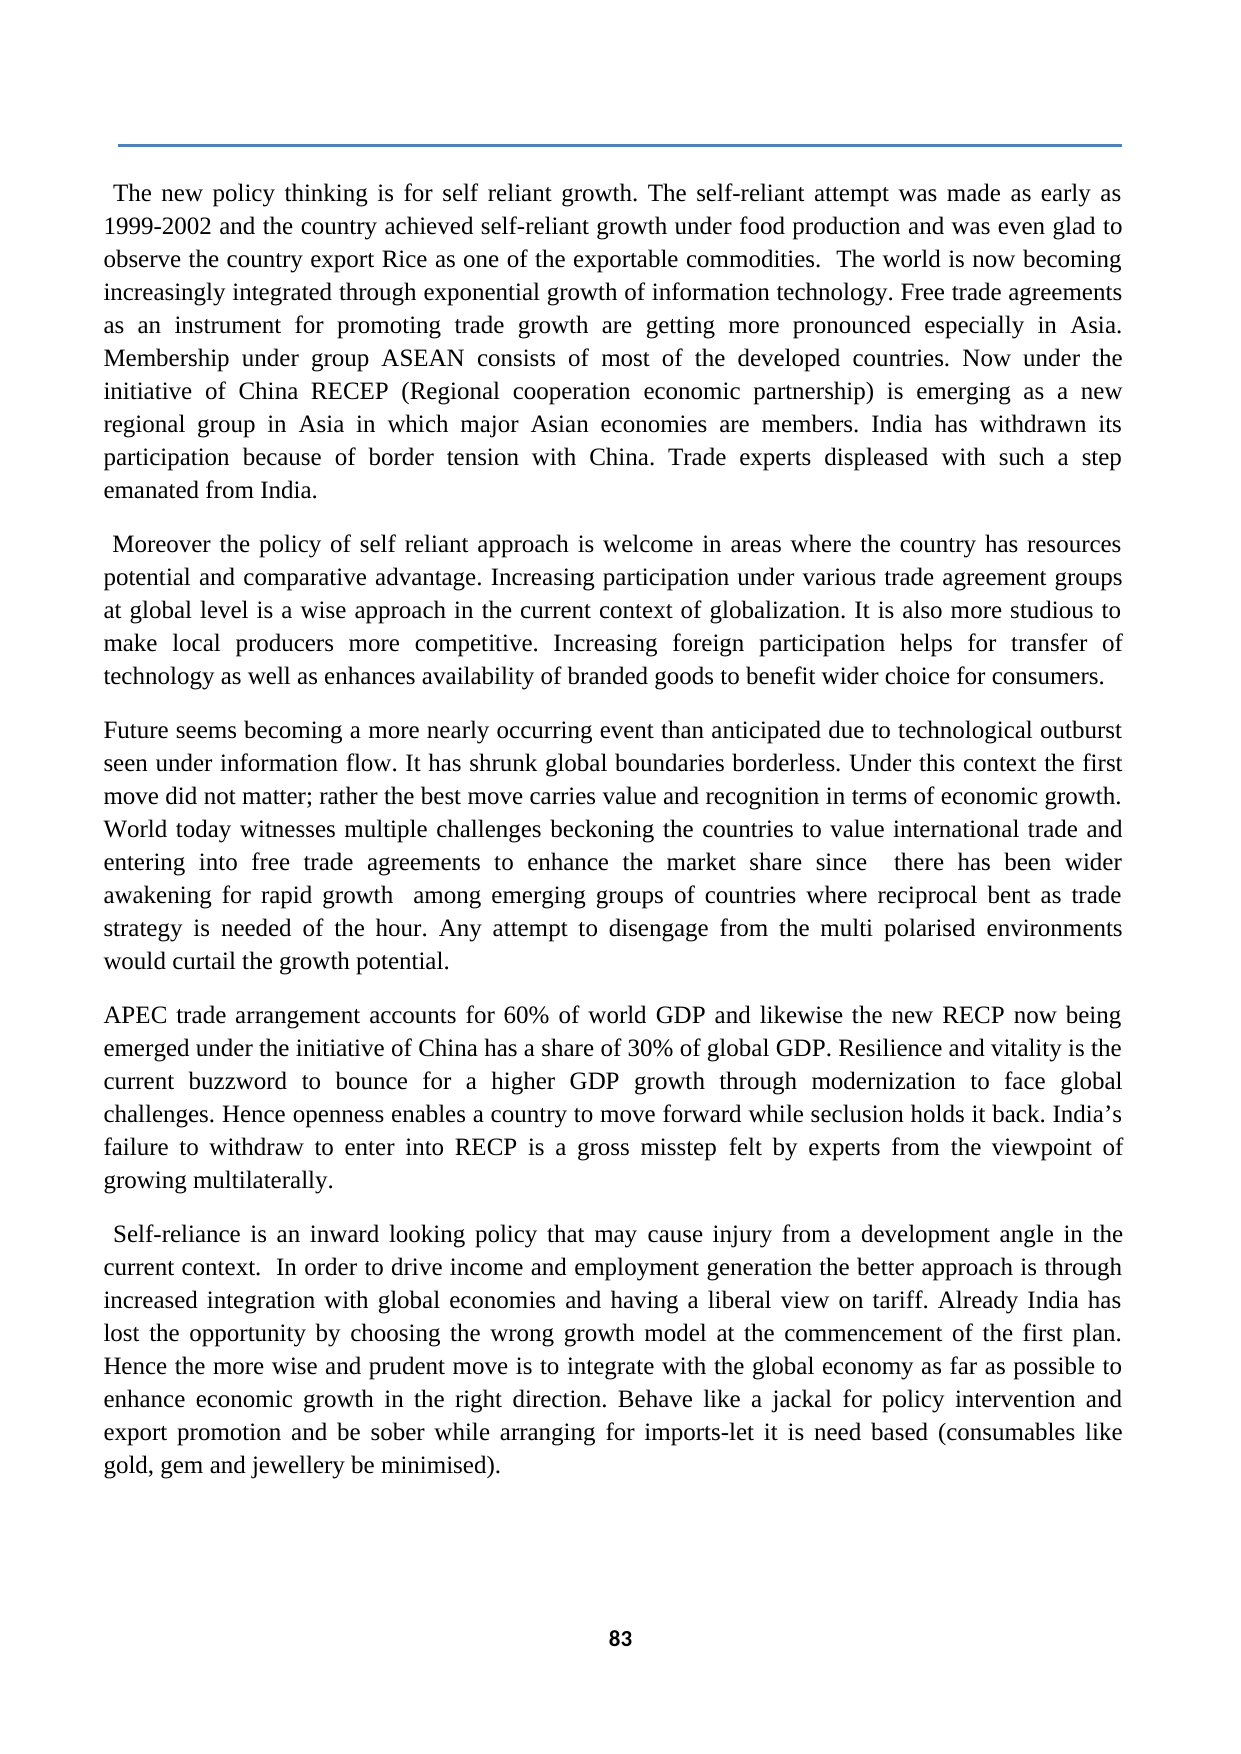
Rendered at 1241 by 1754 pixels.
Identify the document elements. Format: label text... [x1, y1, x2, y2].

text Moreover the policy of self reliant approach is welcome in areas where the country has resources potential and comparative advantage. Increasing participation under various trade agreement groups at global level is a wise approach in the current context of globalization. It is also more studious to make local producers more competitive. Increasing foreign participation helps for transfer of technology as well as enhances availability of branded goods to benefit wider choice for consumers. [103, 529, 1123, 690]
text The new policy thinking is for self reliant growth. The self-reliant attempt was made as early as 1999-2002 and the country achieved self-reliant growth under food production and was even glad to observe the country export Rice as one of the exportable commodities. The world is now becoming increasingly integrated through exponential growth of information technology. Free trade agreements as an instrument for promoting trade growth are getting more pronounced especially in Asia. Membership under group ASEAN consists of most of the developed countries. Now under the initiative of China RECEP (Regional cooperation economic partnership) is emerging as a new regional group in Asia in which major Asian economies are members. India has withdrawn its participation because of border tension with China. Trade experts displeased with such a step emanated from India. [103, 178, 1123, 504]
text Self-reliance is an inward looking policy that may cause injury from a development angle in the current context. In order to drive income and employment generation the better approach is through increased integration with global economies and having a liberal view on tariff. Already India has lost the opportunity by choosing the wrong growth model at the commencement of the first plan. Hence the more wise and prudent move is to integrate with the global economy as far as possible to enhance economic growth in the right direction. Behave like a jackal for policy intervention and export promotion and be sober while arranging for imports-let it is need based (consumables like gold, gem and jewellery be minimised). [103, 1219, 1123, 1479]
text Future seems becoming a more nearly occurring event than anticipated due to technological outburst seen under information flow. It has shrunk global boundaries borderless. Under this context the first move did not matter; rather the best move carries value and recognition in terms of economic growth. World today witnesses multiple challenges beckoning the countries to value international trade and entering into free trade agreements to enhance the market share since there has been wider awakening for rapid growth among emerging groups of countries where reciprocal bent as trade strategy is needed of the hour. Any attempt to disengage from the multi polarised environments would curtail the growth potential. [103, 715, 1123, 975]
text APEC trade arrangement accounts for 60% of world GDP and likewise the new RECP now being emerged under the initiative of China has a share of 30% of global GDP. Resilience and vitality is the current buzzword to bounce for a higher GDP growth through modernization to face global challenges. Hence openness enables a country to move forward while seclusion holds it back. India’s failure to withdraw to enter into RECP is a gross misstep felt by experts from the viewpoint of growing multilaterally. [103, 1000, 1123, 1194]
